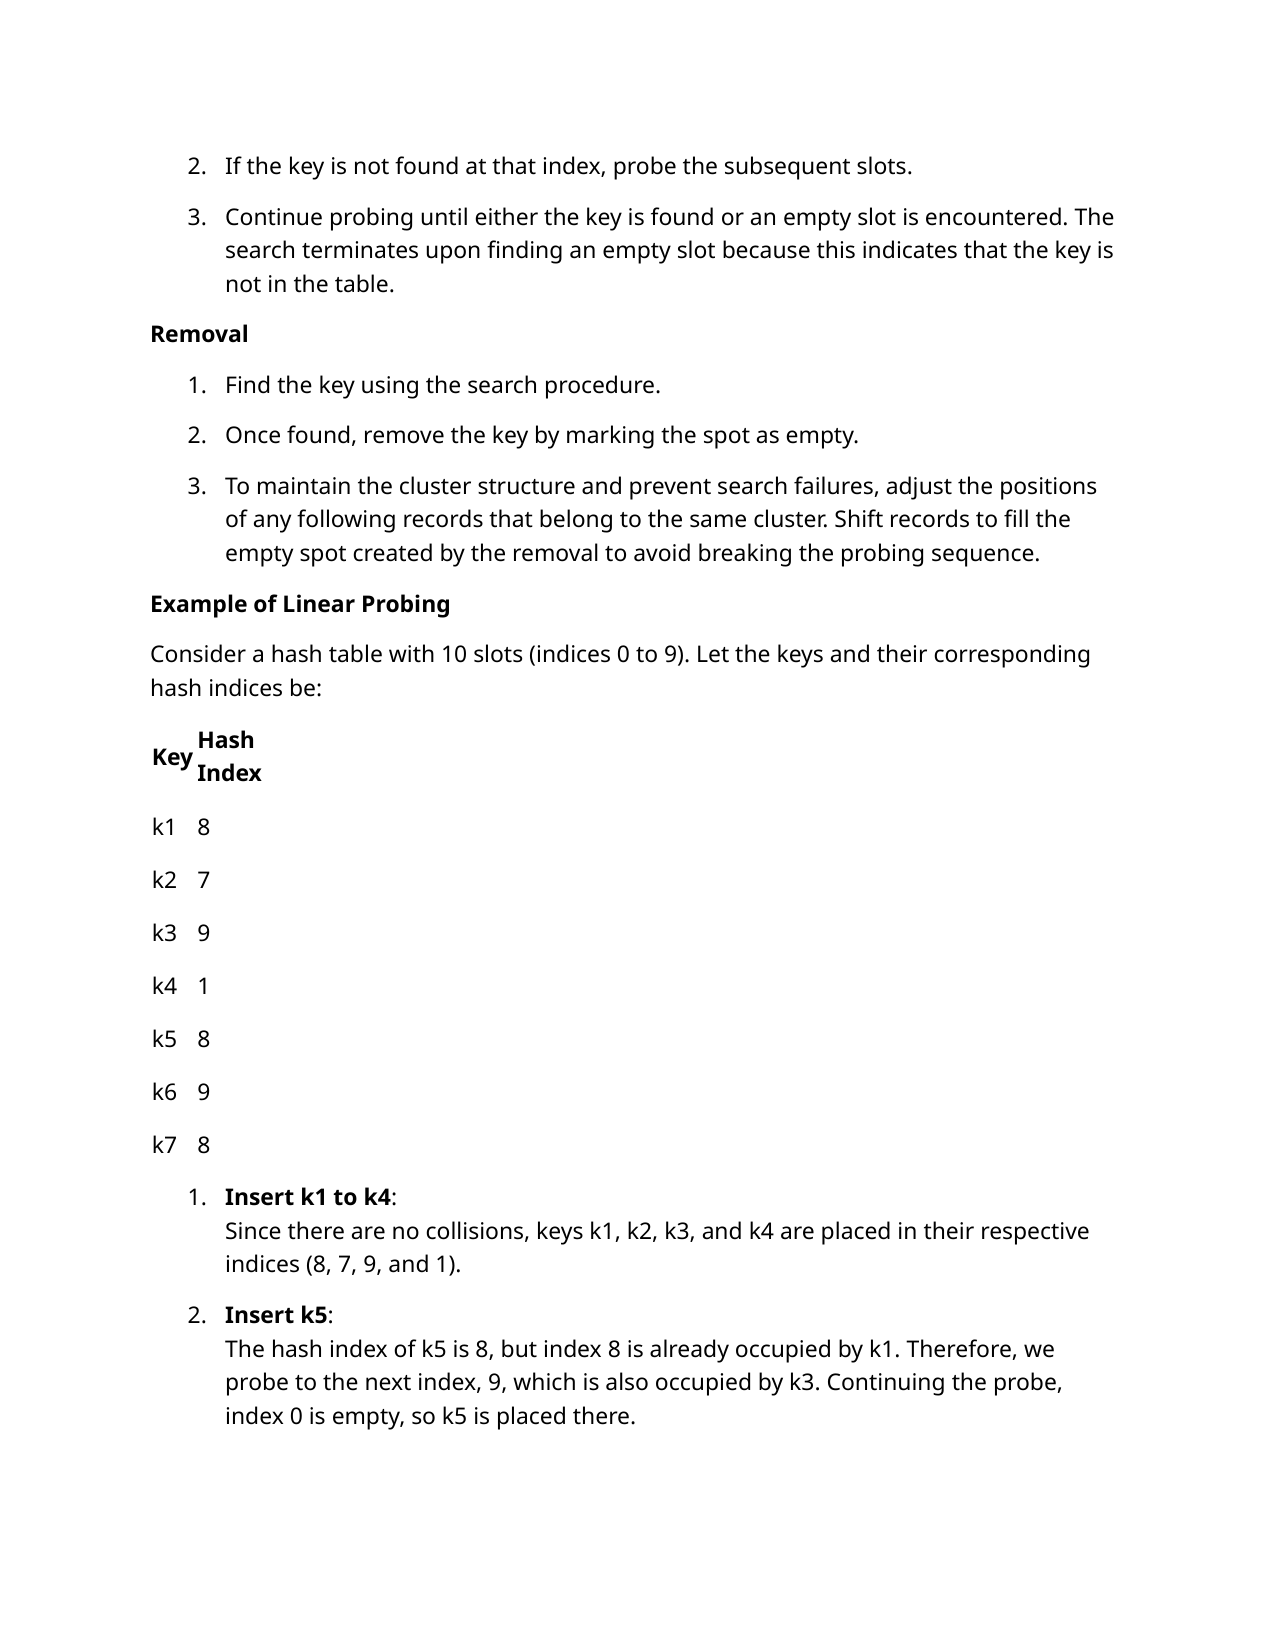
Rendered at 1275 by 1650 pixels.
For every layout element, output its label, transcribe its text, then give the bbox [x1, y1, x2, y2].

table_cell k1 [150, 809, 196, 862]
table_cell 7 [196, 862, 320, 915]
table_cell k6 [150, 1075, 196, 1128]
list If the key is not found at that index, probe the subsequent slots. [187, 150, 1125, 181]
table_cell k4 [150, 968, 196, 1021]
table_cell k7 [150, 1128, 196, 1181]
list Find the key using the search procedure. [187, 369, 1125, 400]
list To maintain the cluster structure and prevent search failures, adjust the positions of any following records that belong to the same cluster. Shift records to fill the empty spot created by the removal to avoid breaking the probing sequence. [187, 469, 1125, 568]
table_cell k5 [150, 1021, 196, 1074]
table_cell 9 [196, 1075, 320, 1128]
text Removal [150, 318, 1125, 349]
table_cell 8 [196, 1128, 320, 1181]
text Example of Linear Probing [150, 587, 1125, 619]
table_cell 8 [196, 1021, 320, 1074]
list Once found, remove the key by marking the spot as empty. [187, 419, 1125, 450]
list Continue probing until either the key is found or an empty slot is encountered. The search terminates upon finding an empty slot because this indicates that the key is not in the table. [187, 200, 1125, 299]
table_cell 9 [196, 915, 320, 968]
table_cell k2 [150, 862, 196, 915]
table_cell k3 [150, 915, 196, 968]
table_header Key [150, 722, 196, 809]
text Consider a hash table with 10 slots (indices 0 to 9). Let the keys and their corresponding hash indices be: [150, 638, 1125, 703]
list Insert k5: The hash index of k5 is 8, but index 8 is already occupied by k1. Therefore, we probe to the next index, 9, which is also occupied by k3. Continuing the probe, index 0 is empty, so k5 is placed there. [187, 1299, 1125, 1431]
list Insert k1 to k4: Since there are no collisions, keys k1, k2, k3, and k4 are placed in their respective indices (8, 7, 9, and 1). [187, 1181, 1125, 1279]
table_header Hash Index [196, 722, 320, 809]
table_cell 8 [196, 809, 320, 862]
table_cell 1 [196, 968, 320, 1021]
